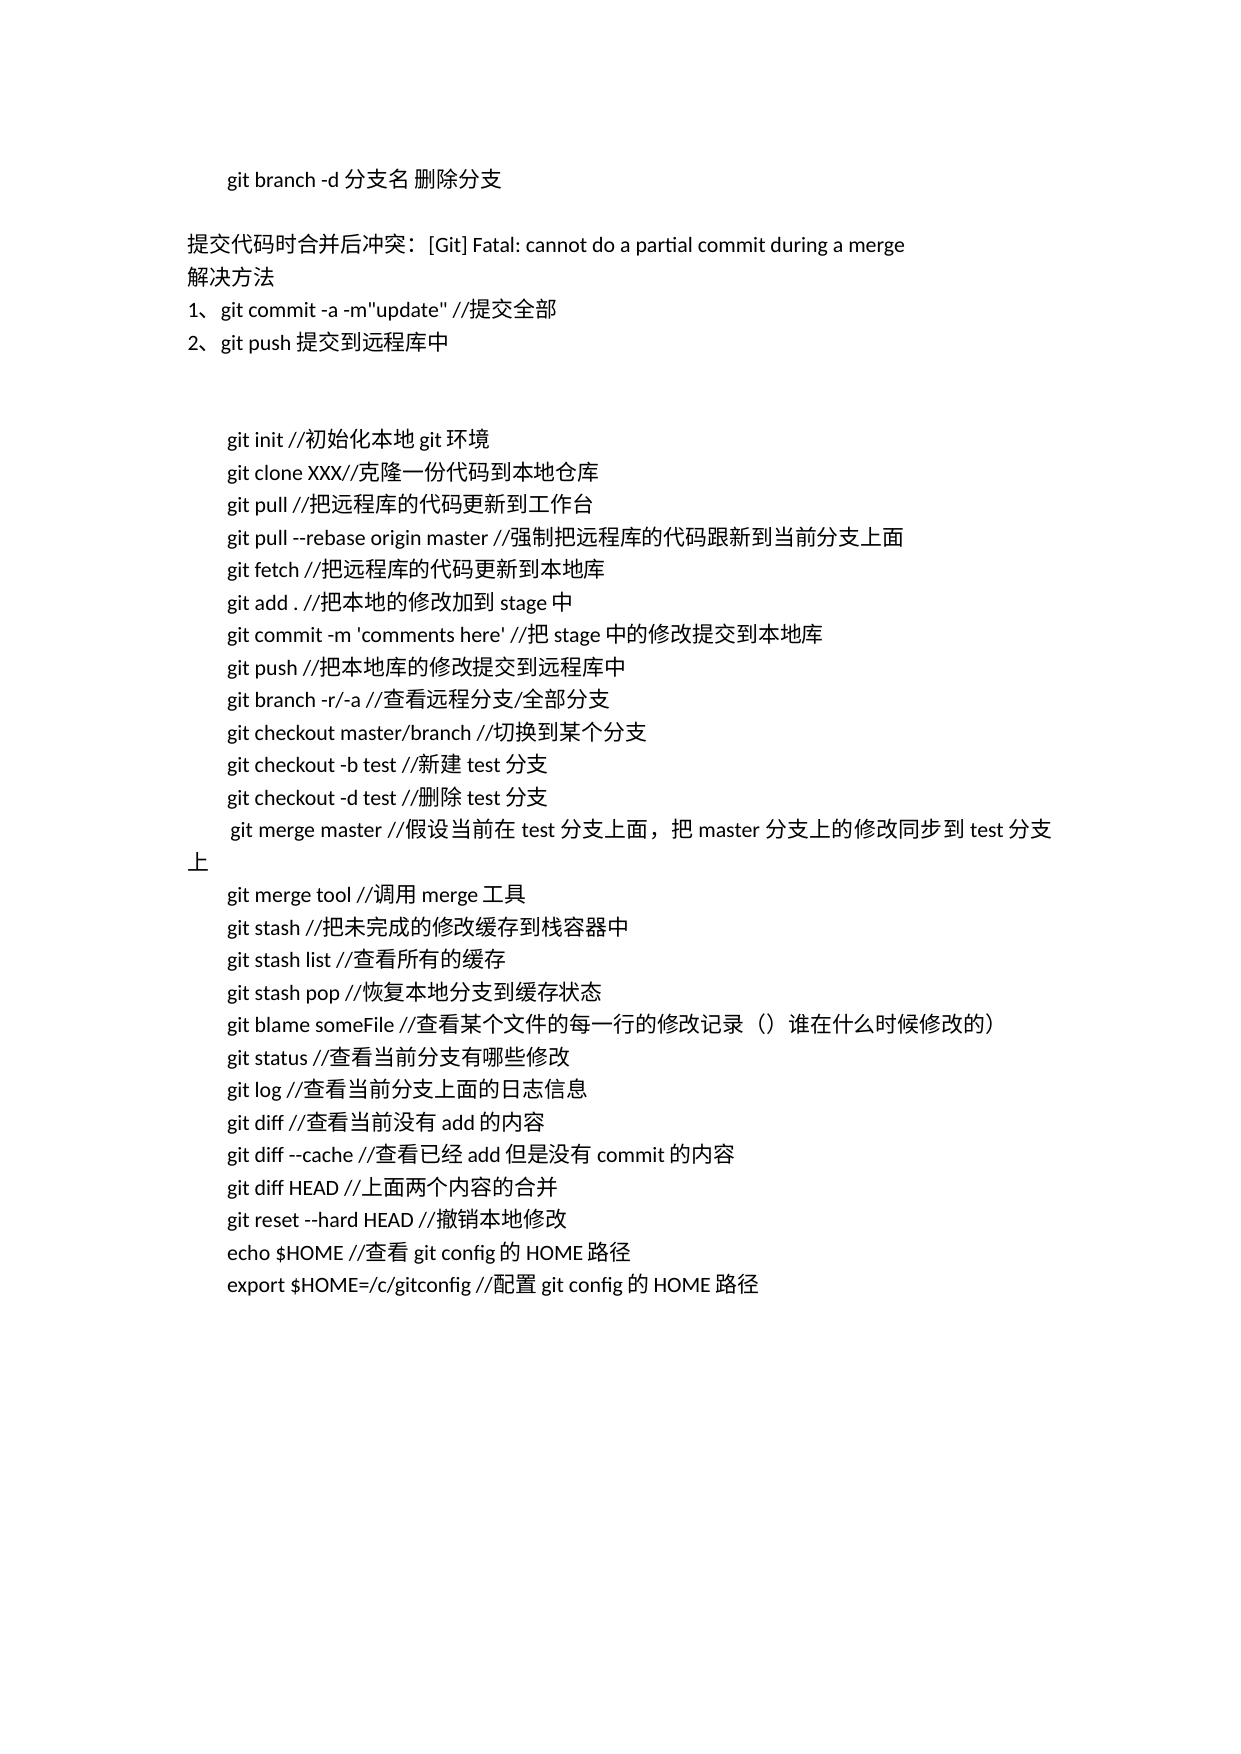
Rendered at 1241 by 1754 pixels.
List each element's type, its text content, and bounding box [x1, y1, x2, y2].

list git fetch //把远程库的代码更新到本地库 [187, 552, 1053, 584]
list 1、git commit -a -m"update" //提交全部 [187, 292, 1053, 324]
list git branch -r/-a //查看远程分支/全部分支 [187, 682, 1053, 714]
list git stash list //查看所有的缓存 [187, 942, 1053, 974]
list git push //把本地库的修改提交到远程库中 [187, 649, 1053, 682]
list git diff HEAD //上面两个内容的合并 [187, 1169, 1053, 1202]
list git blame someFile //查看某个文件的每一行的修改记录（）谁在什么时候修改的） [187, 1007, 1053, 1039]
list git merge master //假设当前在test分支上面，把master分支上的修改同步到test分支上 [187, 812, 1053, 877]
list git checkout -b test //新建test分支 [187, 747, 1053, 779]
list git log //查看当前分支上面的日志信息 [187, 1072, 1053, 1104]
list 2、git push 提交到远程库中 [187, 324, 1053, 357]
list git pull --rebase origin master //强制把远程库的代码跟新到当前分支上面 [187, 519, 1053, 552]
list git diff //查看当前没有add的内容 [187, 1104, 1053, 1137]
list git pull //把远程库的代码更新到工作台 [187, 487, 1053, 519]
list git diff --cache //查看已经add但是没有commit的内容 [187, 1137, 1053, 1169]
list 解决方法 [187, 259, 1053, 292]
list git commit -m 'comments here' //把stage中的修改提交到本地库 [187, 617, 1053, 649]
list echo $HOME //查看git config的HOME路径 [187, 1234, 1053, 1267]
list git status //查看当前分支有哪些修改 [187, 1039, 1053, 1072]
list git stash pop //恢复本地分支到缓存状态 [187, 974, 1053, 1007]
list git stash //把未完成的修改缓存到栈容器中 [187, 909, 1053, 942]
list git add . //把本地的修改加到stage中 [187, 584, 1053, 617]
list git merge tool //调用merge工具 [187, 877, 1053, 909]
list export $HOME=/c/gitconfig //配置git config的HOME路径 [187, 1267, 1053, 1299]
list git reset --hard HEAD //撤销本地修改 [187, 1202, 1053, 1234]
list git branch -d 分支名 删除分支 [187, 162, 1053, 194]
list git init //初始化本地git环境 [187, 422, 1053, 454]
list git clone XXX//克隆一份代码到本地仓库 [187, 454, 1053, 487]
list 提交代码时合并后冲突：[Git] Fatal: cannot do a partial commit during a merge [187, 227, 1053, 259]
list git checkout -d test //删除test分支 [187, 779, 1053, 812]
list git checkout master/branch //切换到某个分支 [187, 714, 1053, 747]
